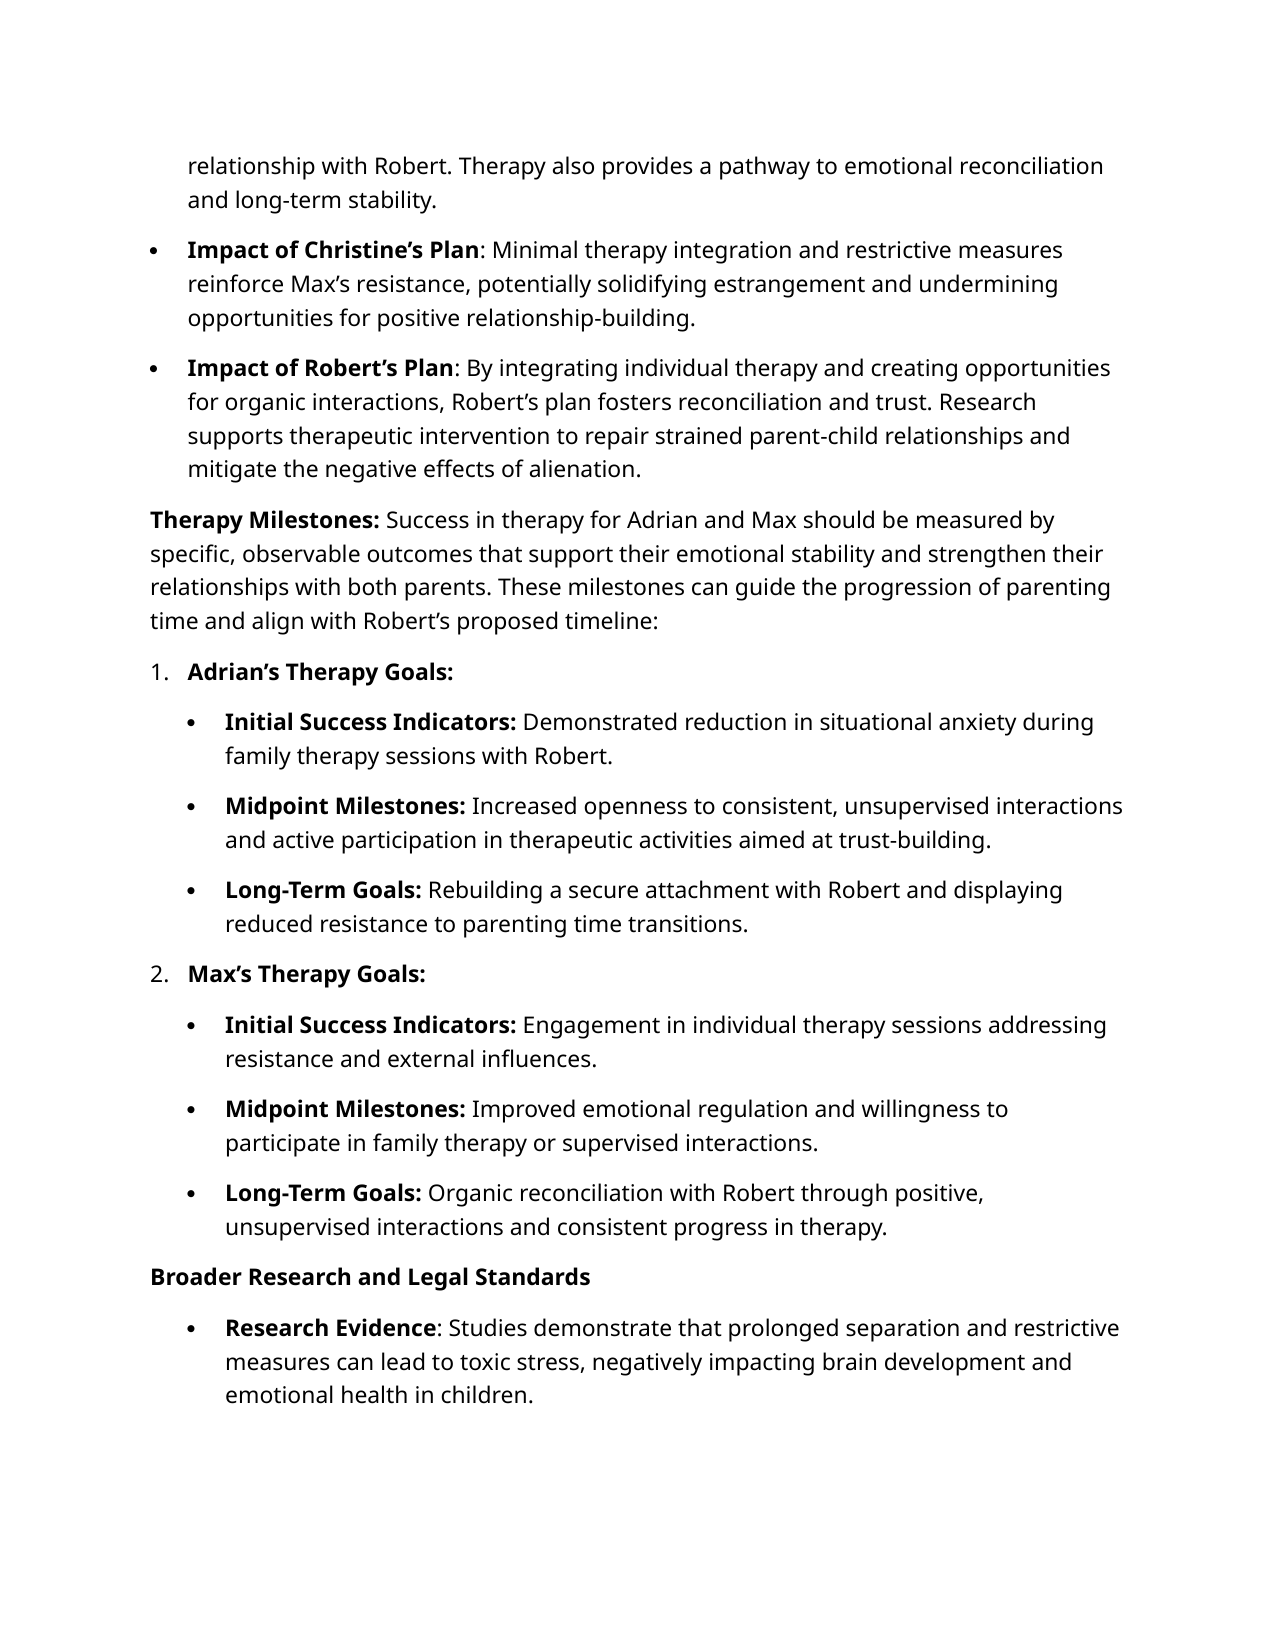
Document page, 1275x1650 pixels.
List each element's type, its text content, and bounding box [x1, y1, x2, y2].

list Initial Success Indicators: Demonstrated reduction in situational anxiety during family therapy sessions with Robert. [187, 706, 1125, 771]
list Impact of Robert’s Plan: By integrating individual therapy and creating opportunities for organic interactions, Robert’s plan fosters reconciliation and trust. Research supports therapeutic intervention to repair strained parent-child relationships and mitigate the negative effects of alienation. [150, 352, 1125, 484]
list Long-Term Goals: Rebuilding a secure attachment with Robert and displaying reduced resistance to parenting time transitions. [187, 874, 1125, 939]
text Broader Research and Legal Standards [150, 1261, 1125, 1292]
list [150, 150, 1125, 215]
list Initial Success Indicators: Engagement in individual therapy sessions addressing resistance and external influences. [187, 1009, 1125, 1074]
text Therapy Milestones: Success in therapy for Adrian and Max should be measured by specific, observable outcomes that support their emotional stability and strengthen their relationships with both parents. These milestones can guide the progression of parenting time and align with Robert’s proposed timeline: [150, 504, 1125, 636]
list Research Evidence: Studies demonstrate that prolonged separation and restrictive measures can lead to toxic stress, negatively impacting brain development and emotional health in children. [187, 1312, 1125, 1410]
list Impact of Christine’s Plan: Minimal therapy integration and restrictive measures reinforce Max’s resistance, potentially solidifying estrangement and undermining opportunities for positive relationship-building. [150, 234, 1125, 333]
list Midpoint Milestones: Improved emotional regulation and willingness to participate in family therapy or supervised interactions. [187, 1093, 1125, 1158]
list Max’s Therapy Goals: [150, 958, 1125, 989]
list Midpoint Milestones: Increased openness to consistent, unsupervised interactions and active participation in therapeutic activities aimed at trust-building. [187, 790, 1125, 855]
list Adrian’s Therapy Goals: [150, 655, 1125, 687]
list Long-Term Goals: Organic reconciliation with Robert through positive, unsupervised interactions and consistent progress in therapy. [187, 1177, 1125, 1242]
